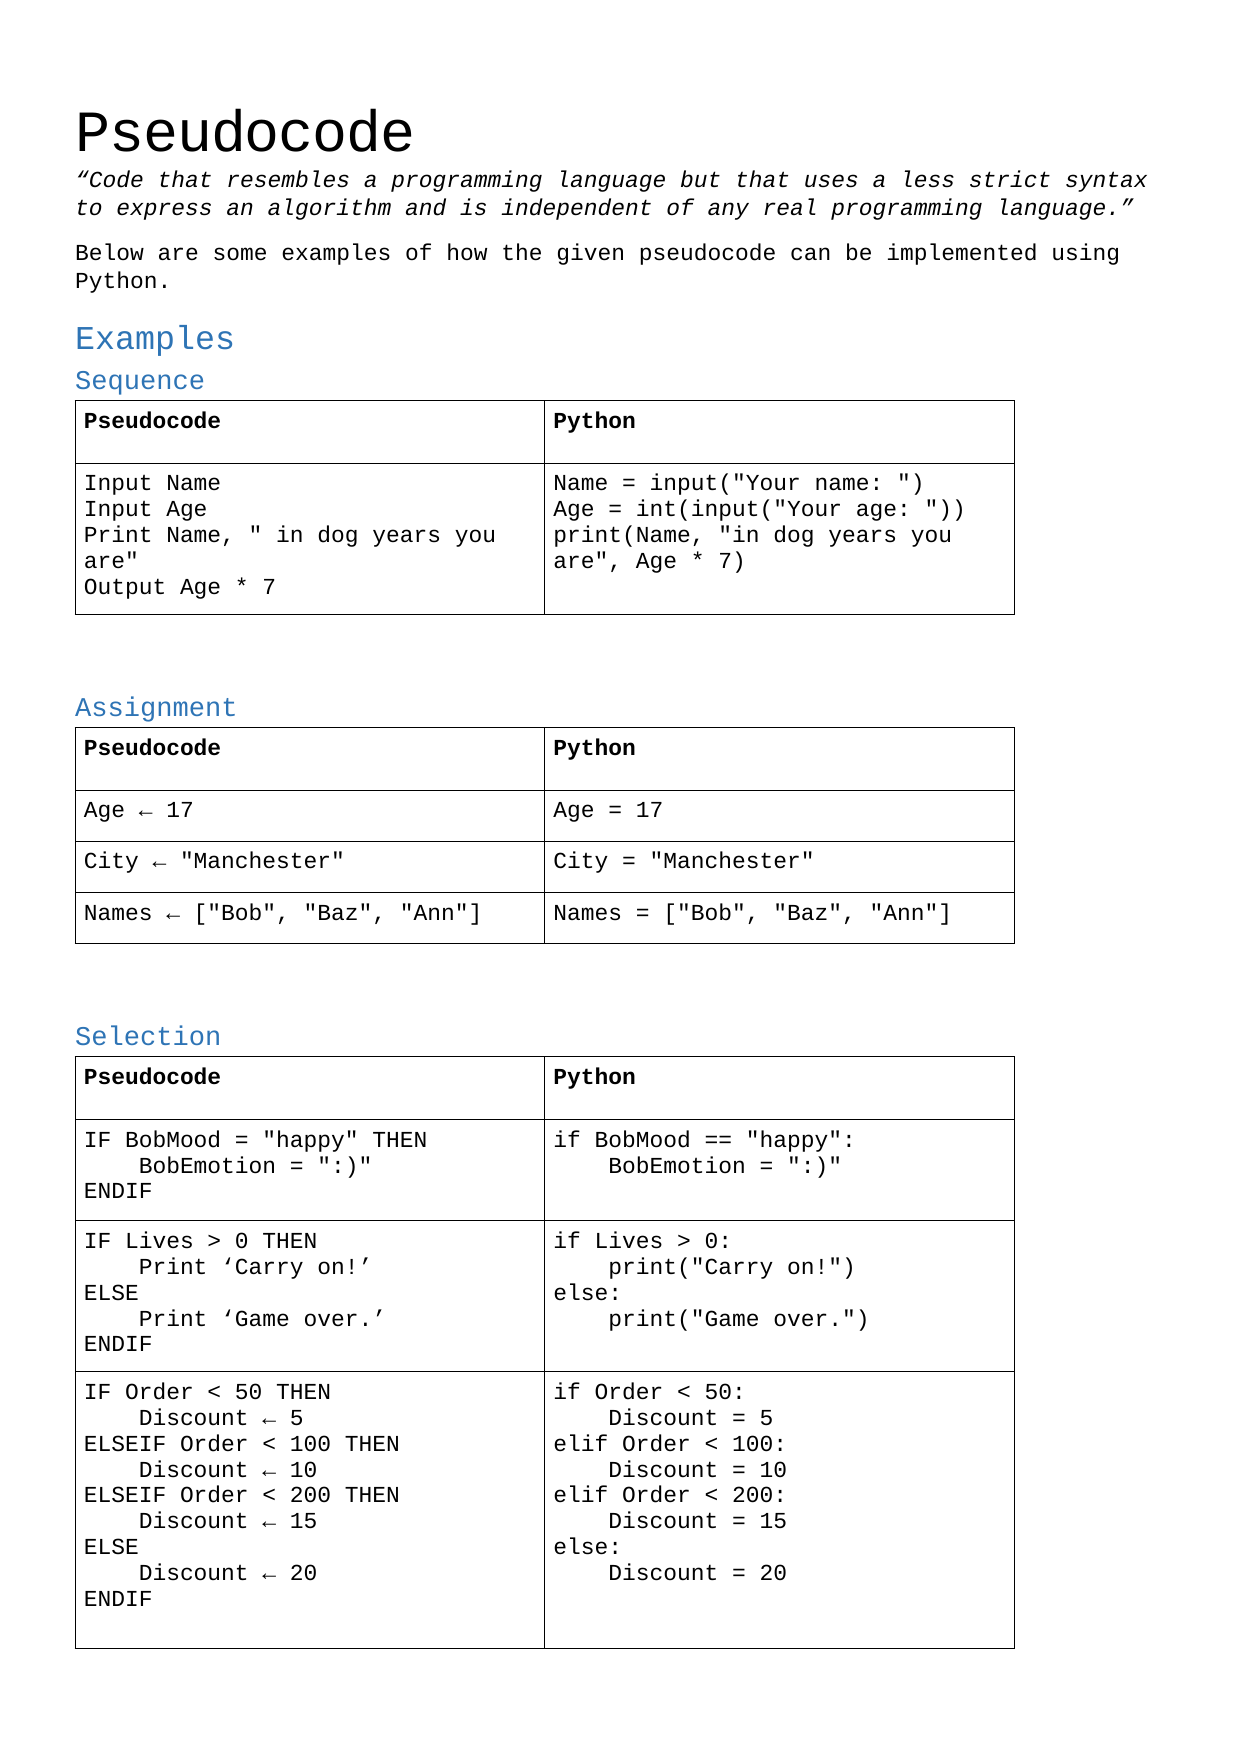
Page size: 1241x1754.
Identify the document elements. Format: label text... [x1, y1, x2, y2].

table_cell if BobMood == "happy": BobEmotion = ":)" [545, 1120, 1014, 1220]
subtitle Assignment [75, 694, 1165, 725]
table_cell Names ← ["Bob", "Baz", "Ann"] [76, 893, 544, 943]
table_cell City = "Manchester" [545, 842, 1014, 892]
table_cell IF BobMood = "happy" THEN BobEmotion = ":)" ENDIF [76, 1120, 544, 1220]
table_cell City ← "Manchester" [76, 842, 544, 892]
table_header Python [545, 401, 1014, 462]
table_header Pseudocode [76, 1057, 544, 1119]
table_cell Names = ["Bob", "Baz", "Ann"] [545, 893, 1014, 943]
table_cell IF Order < 50 THEN Discount ← 5 ELSEIF Order < 100 THEN Discount ← 10 ELSEIF Order < 200 THEN Discount ← 15 ELSE Discount ← 20 ENDIF [76, 1372, 544, 1648]
subtitle Selection [75, 1023, 1165, 1054]
table_cell Age ← 17 [76, 791, 544, 841]
text “Code that resembles a programming language but that uses a less strict syntax to express an algorithm and is independent of any real programming language.” [75, 168, 1165, 222]
table_cell Input Name Input Age Print Name, " in dog years you are" Output Age * 7 [76, 464, 544, 613]
table_cell Name = input("Your name: ") Age = int(input("Your age: ")) print(Name, "in dog years you are", Age * 7) [545, 464, 1014, 613]
subtitle Examples [75, 322, 1165, 360]
table_header Python [545, 728, 1014, 789]
text Below are some examples of how the given pseudocode can be implemented using Python. [75, 241, 1165, 295]
table_header Python [545, 1057, 1014, 1119]
subtitle Sequence [75, 367, 1165, 398]
table_cell IF Lives > 0 THEN Print ‘Carry on!’ ELSE Print ‘Game over.’ ENDIF [76, 1221, 544, 1371]
table_cell Age = 17 [545, 791, 1014, 841]
table_cell if Order < 50: Discount = 5 elif Order < 100: Discount = 10 elif Order < 200: Discount = 15 else: Discount = 20 [545, 1372, 1014, 1648]
table_header Pseudocode [76, 401, 544, 462]
table_cell if Lives > 0: print("Carry on!") else: print("Game over.") [545, 1221, 1014, 1371]
title Pseudocode [75, 102, 1165, 168]
table_header Pseudocode [76, 728, 544, 789]
